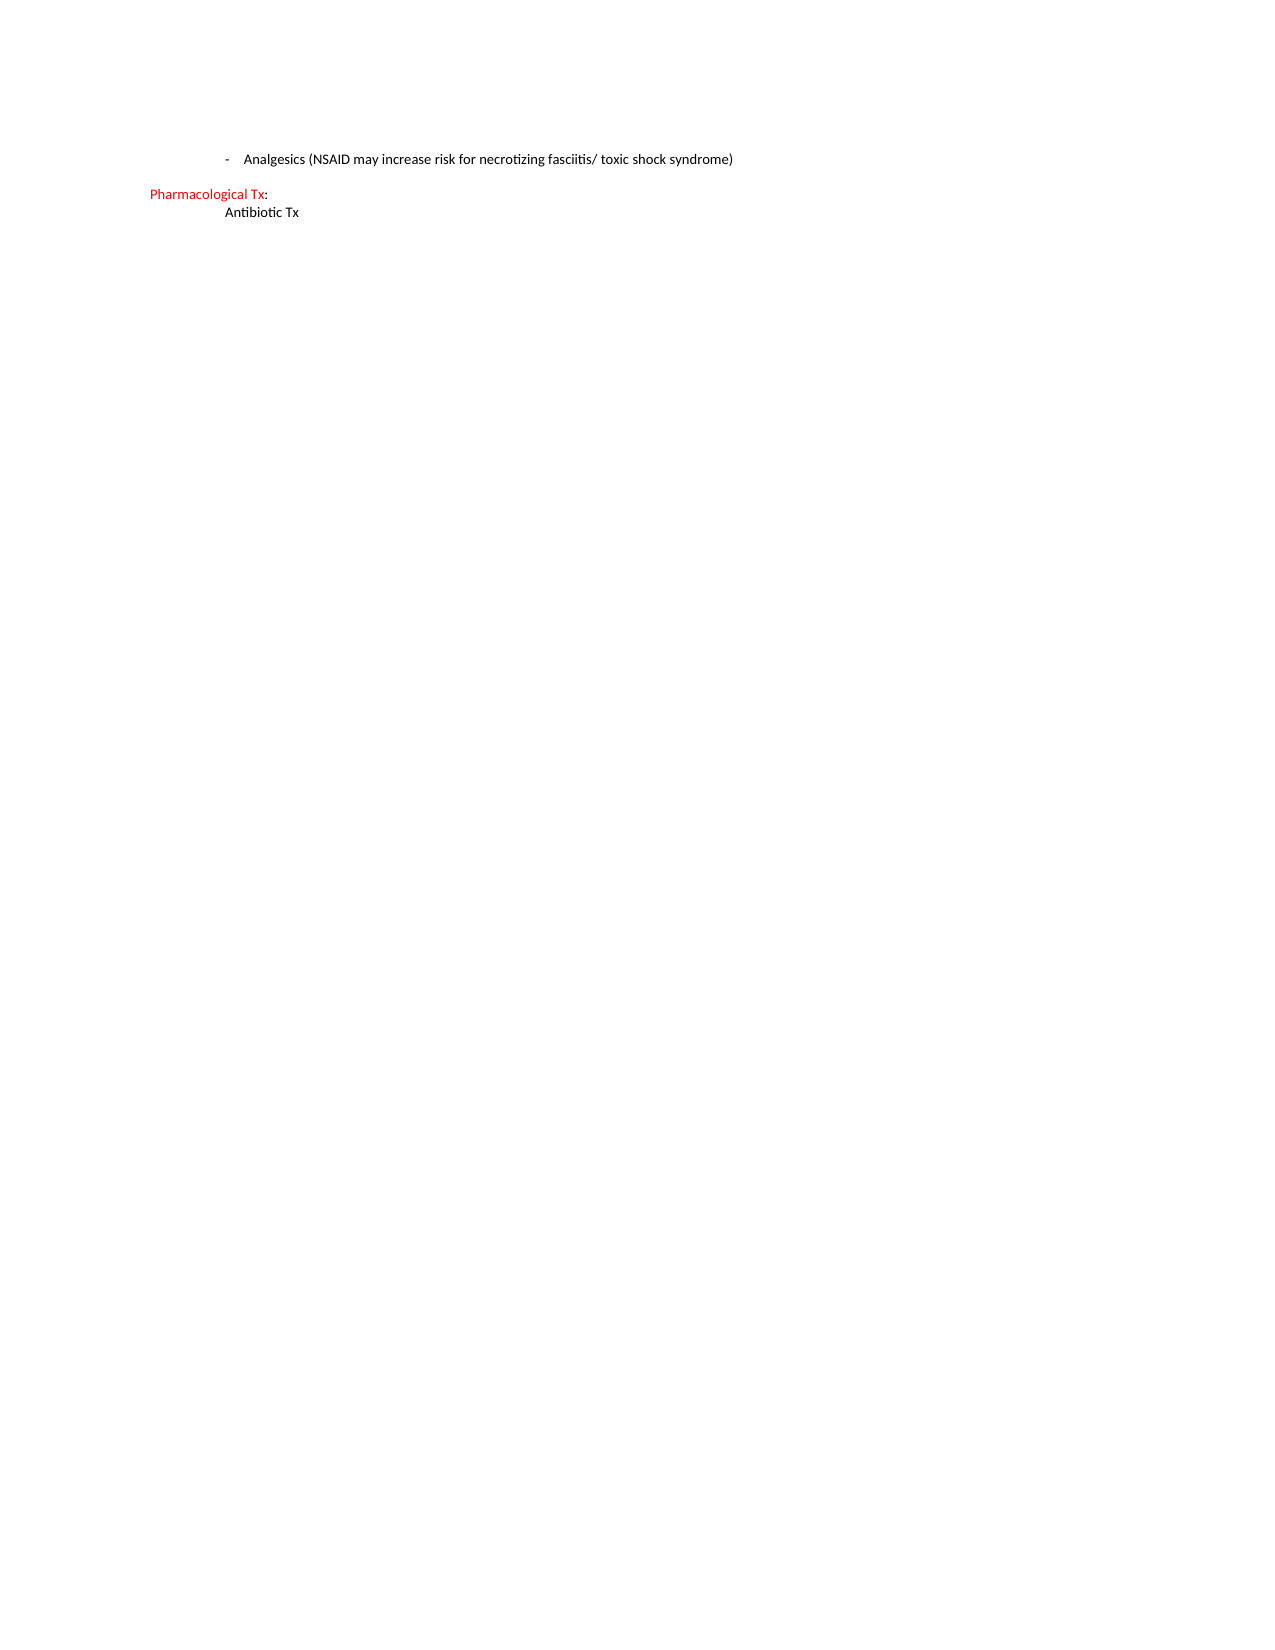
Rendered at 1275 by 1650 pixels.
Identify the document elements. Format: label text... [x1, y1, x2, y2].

list Analgesics (NSAID may increase risk for necrotizing fasciitis/ toxic shock syndrome) [225, 150, 1125, 168]
text Antibiotic Tx [150, 203, 1125, 221]
text Pharmacological Tx: [150, 186, 1125, 203]
